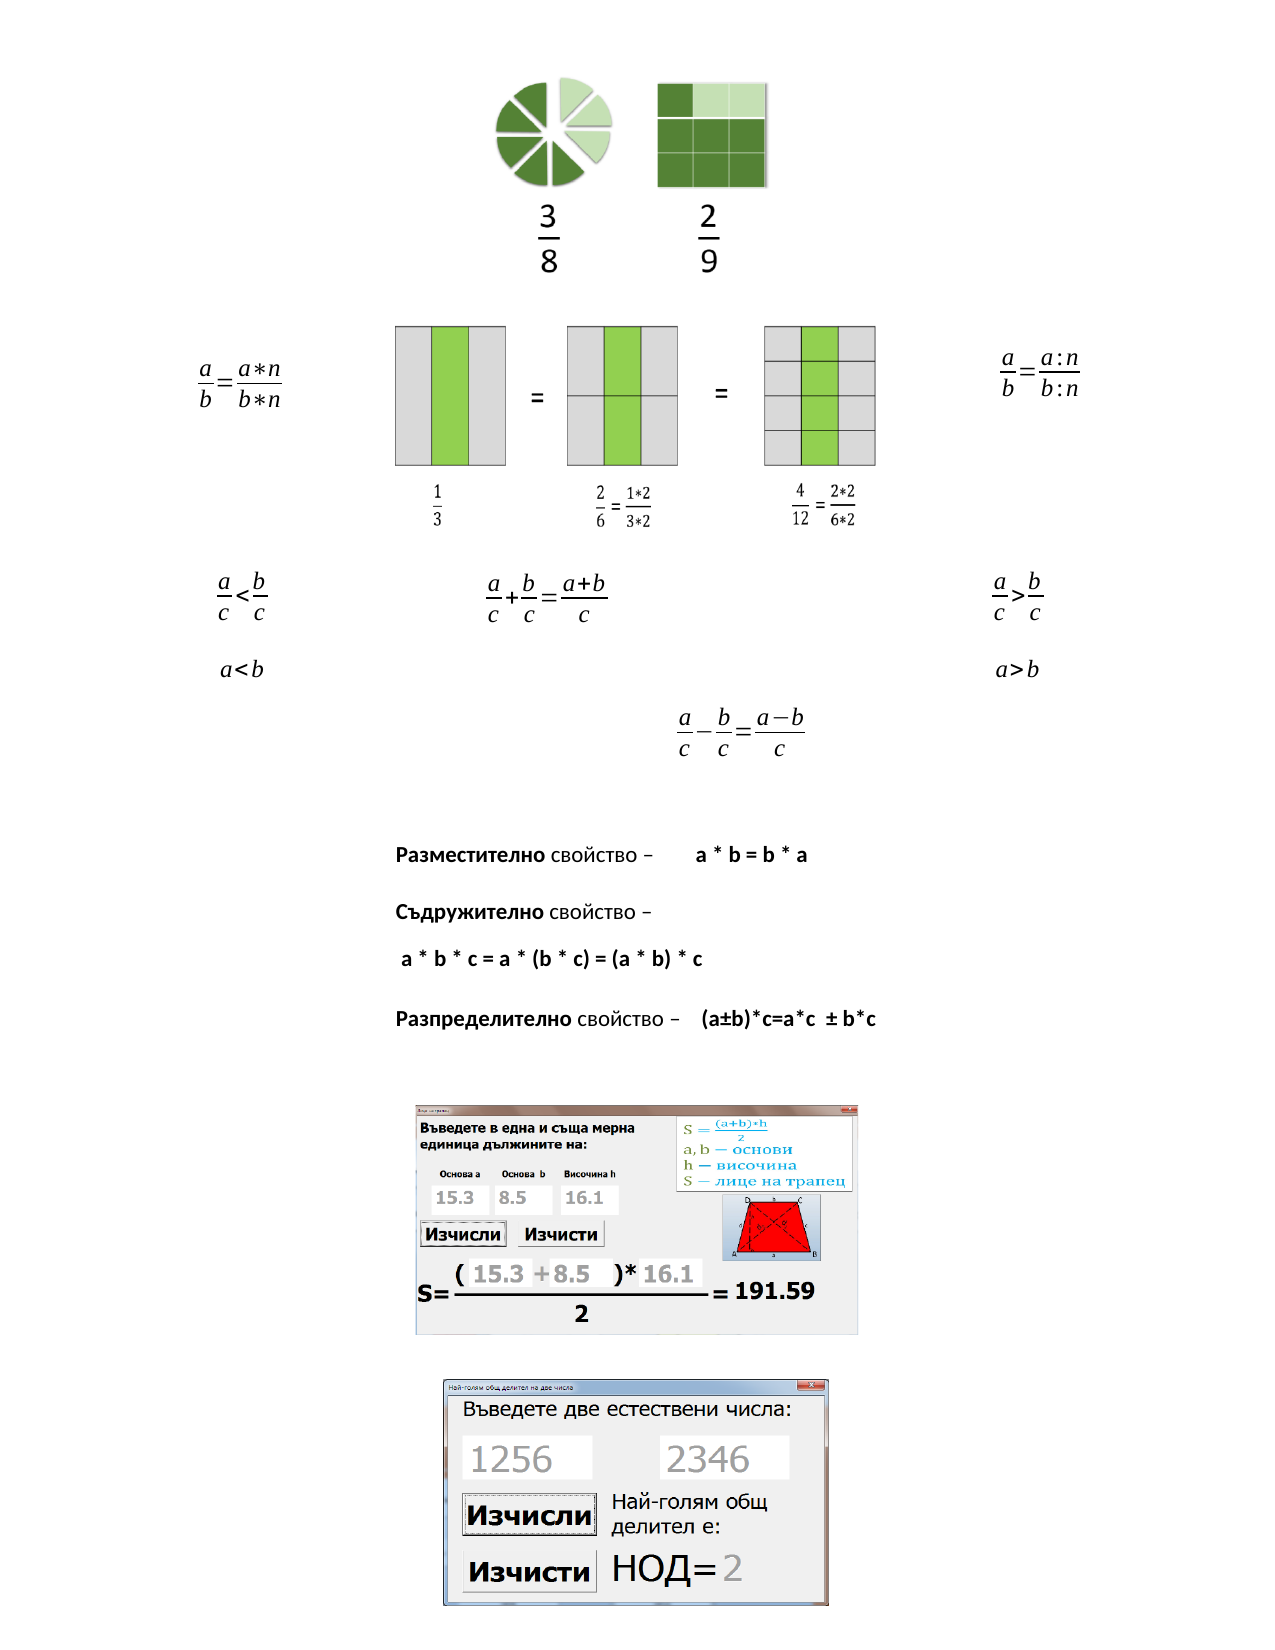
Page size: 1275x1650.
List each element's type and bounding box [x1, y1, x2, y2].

picture [414, 1105, 858, 1334]
picture [443, 1379, 829, 1606]
picture [461, 55, 795, 294]
picture [380, 317, 900, 546]
